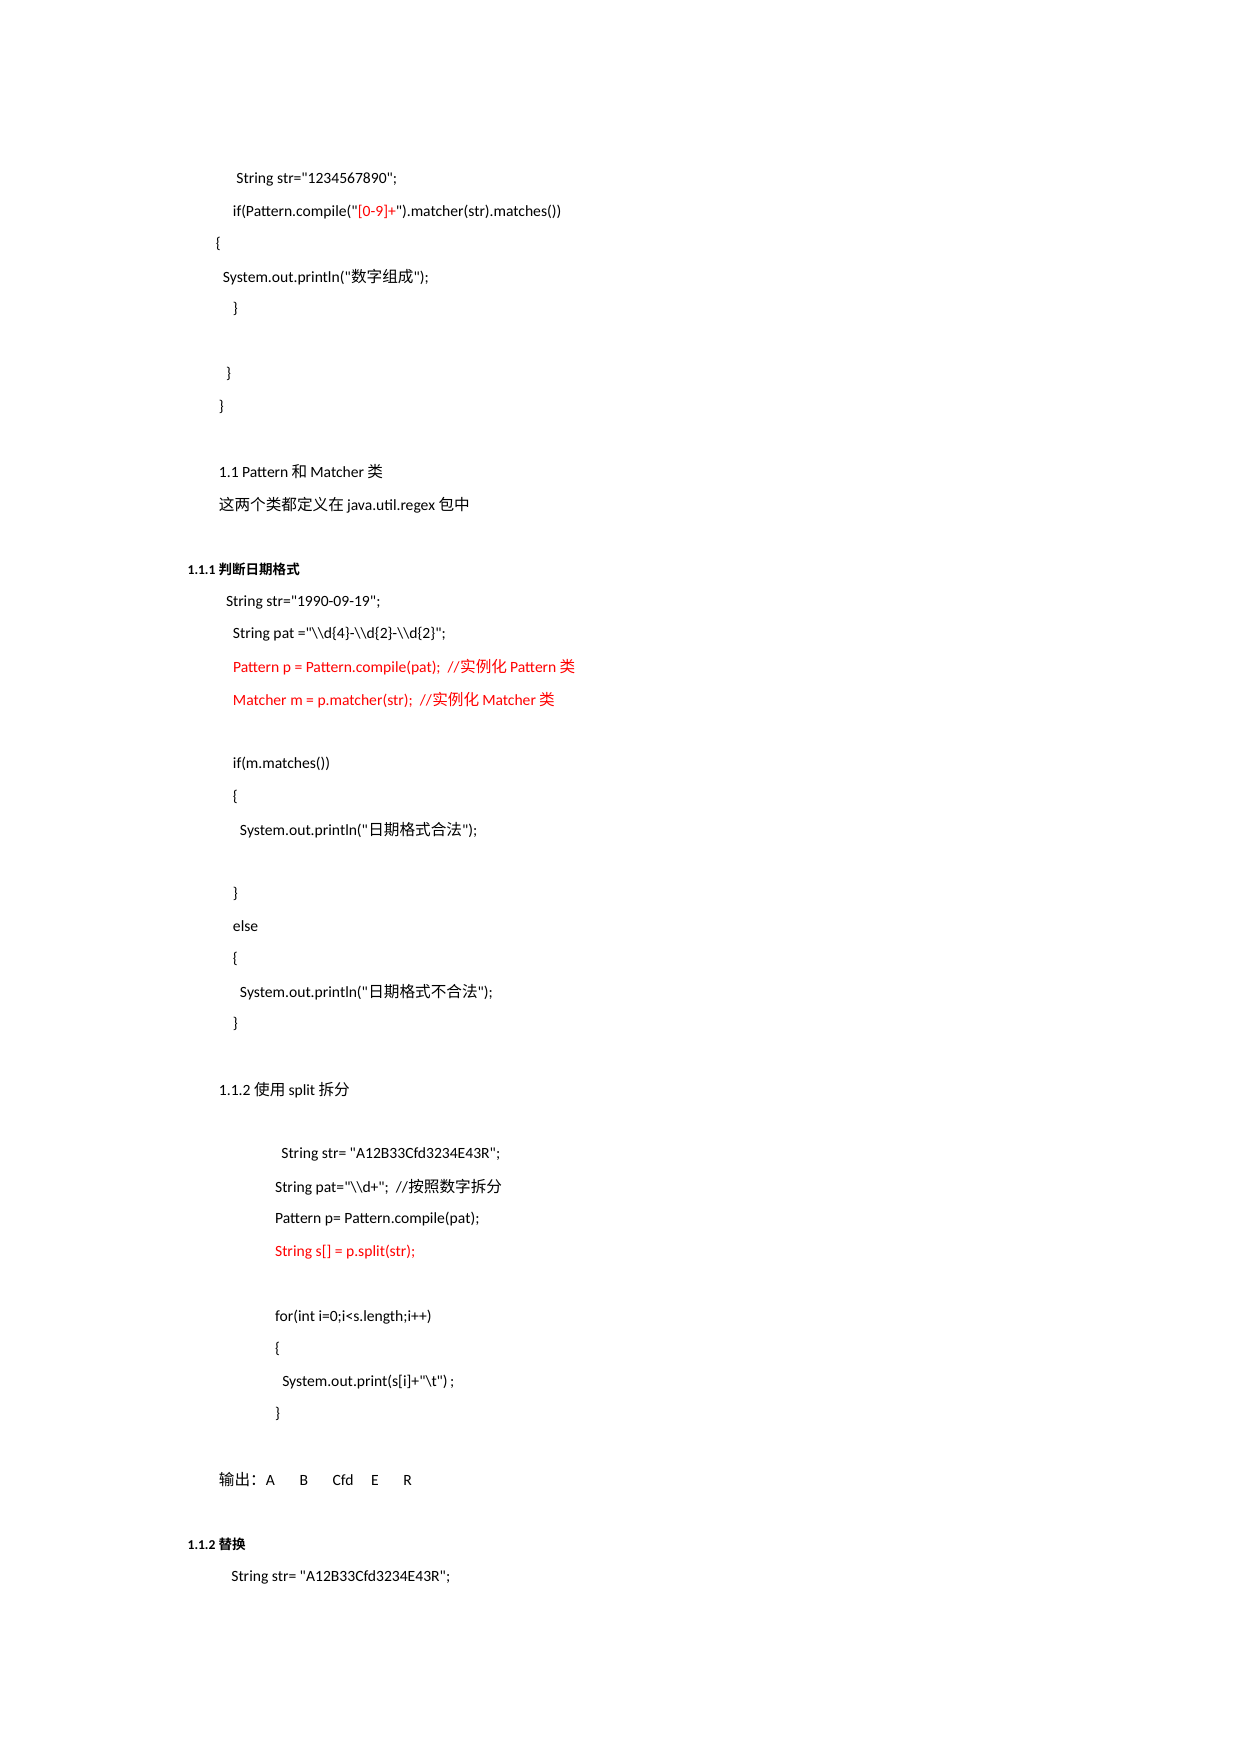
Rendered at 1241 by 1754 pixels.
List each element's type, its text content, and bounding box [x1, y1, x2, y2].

text } [187, 389, 1053, 422]
text System.out.println("日期格式不合法"); [187, 974, 1053, 1007]
text 这两个类都定义在java.util.regex包中 [187, 487, 1053, 519]
text } [187, 1397, 1053, 1429]
text Pattern p= Pattern.compile(pat); [187, 1202, 1053, 1234]
text { [187, 1332, 1053, 1364]
text else [187, 909, 1053, 942]
text System.out.print(s[i]+"\t") ; [187, 1364, 1053, 1397]
text String str= "A12B33Cfd3234E43R"; [187, 1137, 1053, 1169]
text for(int i=0;i<s.length;i++) [187, 1299, 1053, 1332]
text 1.1.2 使用split拆分 [187, 1072, 1053, 1104]
text { [187, 779, 1053, 812]
text String pat="\\d+"; //按照数字拆分 [187, 1169, 1053, 1202]
text } [187, 877, 1053, 909]
text System.out.println("日期格式合法"); [187, 812, 1053, 844]
text Matcher m = p.matcher(str); //实例化Matcher类 [187, 682, 1053, 714]
text 输出：A B Cfd E R [187, 1462, 1053, 1494]
text Pattern p = Pattern.compile(pat); //实例化Pattern类 [187, 649, 1053, 682]
text if(Pattern.compile("[0-9]+").matcher(str).matches()) [219, 194, 1053, 227]
text { [187, 227, 1053, 259]
text if(m.matches()) [187, 747, 1053, 779]
text System.out.println("数字组成"); [187, 259, 1053, 292]
text } [187, 292, 1053, 324]
text String str="1234567890"; [219, 162, 1053, 194]
text } [187, 357, 1053, 389]
text 1.1 Pattern和Matcher类 [187, 454, 1053, 487]
text { [187, 942, 1053, 974]
subtitle 1.1.1 判断日期格式 [187, 552, 1053, 584]
subtitle 1.1.2 替换 [187, 1527, 1053, 1559]
text String str="1990-09-19"; [187, 584, 1053, 617]
text String str= "A12B33Cfd3234E43R"; [187, 1559, 1053, 1592]
text String s[] = p.split(str); [187, 1234, 1053, 1267]
text } [187, 1007, 1053, 1039]
text String pat ="\\d{4}-\\d{2}-\\d{2}"; [187, 617, 1053, 649]
